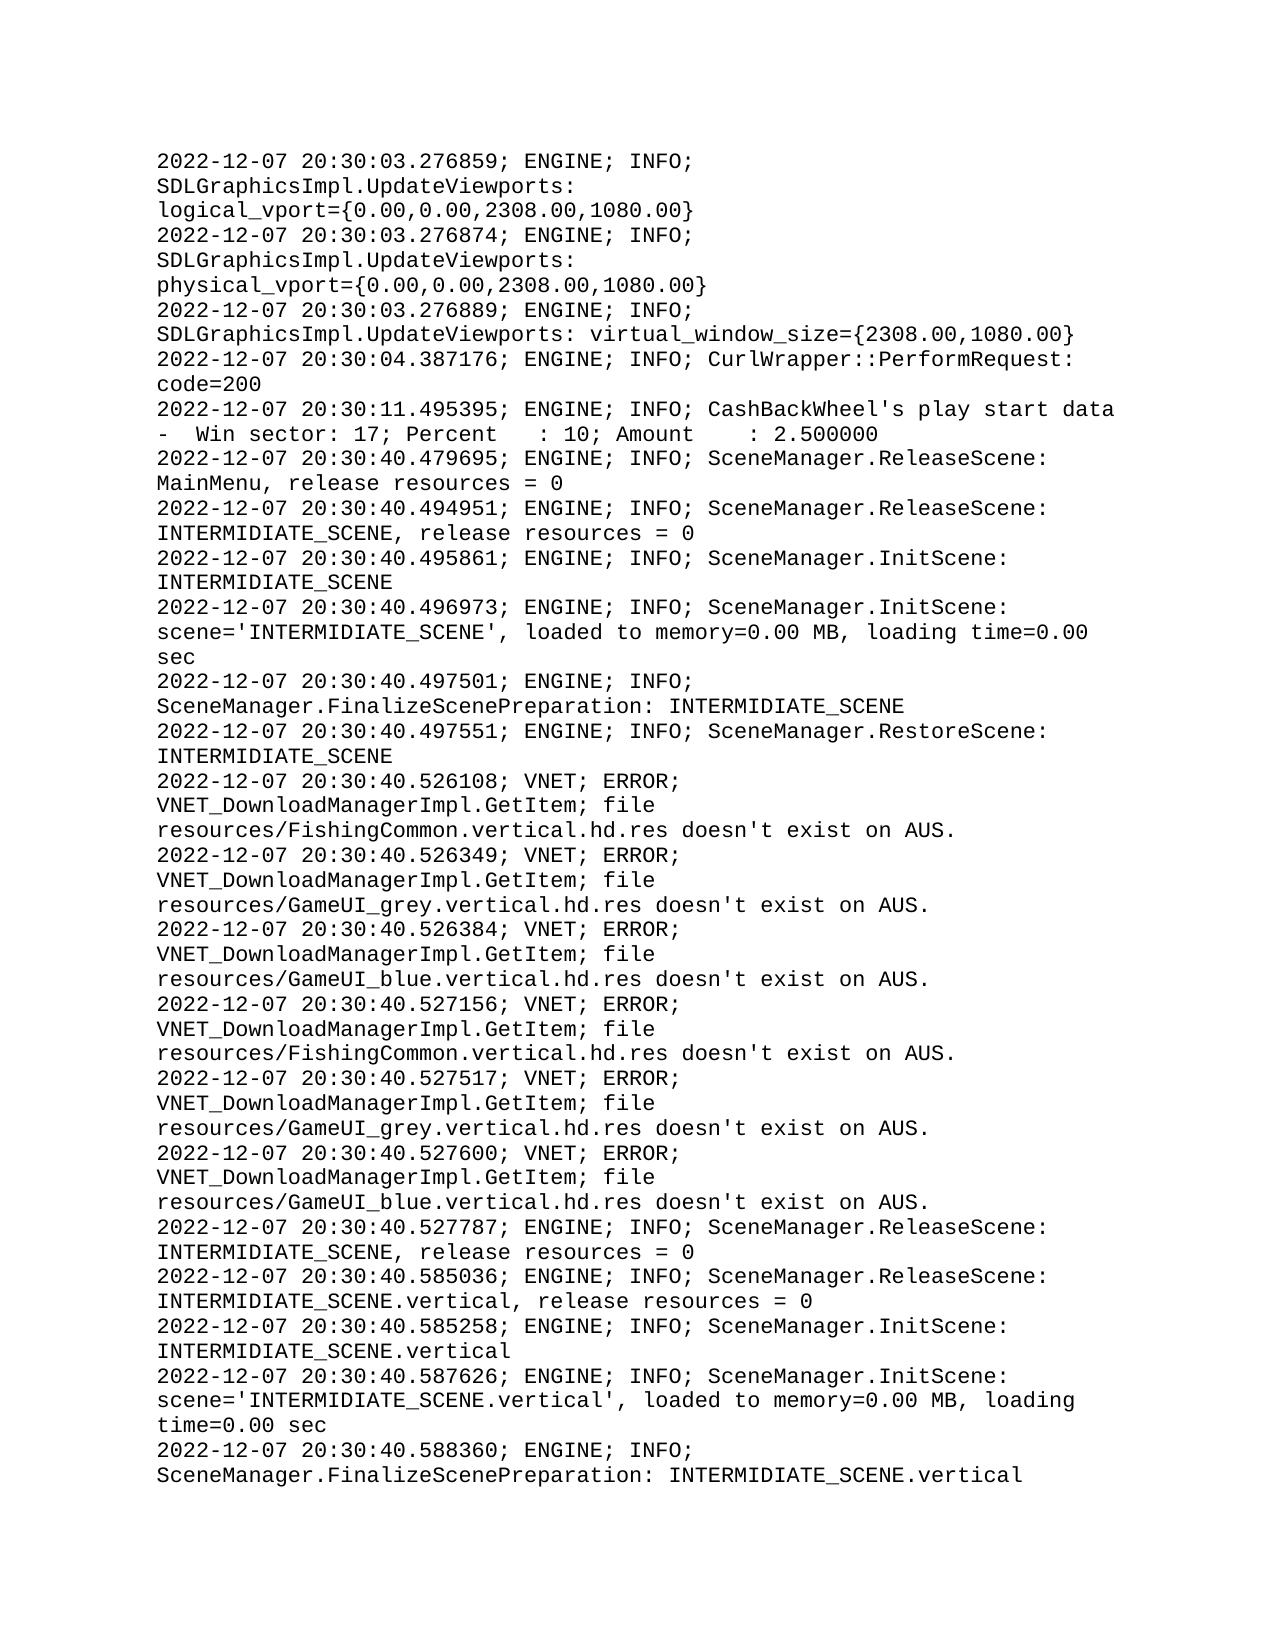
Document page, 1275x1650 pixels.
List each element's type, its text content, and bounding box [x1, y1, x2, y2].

text 2022-12-07 20:30:40.526108; VNET; ERROR; VNET_DownloadManagerImpl.GetItem; file resources/FishingCommon.vertical.hd.res doesn't exist on AUS. [156, 770, 1118, 844]
text 2022-12-07 20:30:03.276859; ENGINE; INFO; SDLGraphicsImpl.UpdateViewports: logical_vport={0.00,0.00,2308.00,1080.00} [156, 150, 1118, 224]
text 2022-12-07 20:30:40.585036; ENGINE; INFO; SceneManager.ReleaseScene: INTERMIDIATE_SCENE.vertical, release resources = 0 [156, 1266, 1118, 1315]
text 2022-12-07 20:30:40.497501; ENGINE; INFO; SceneManager.FinalizeScenePreparation: INTERMIDIATE_SCENE [156, 671, 1118, 720]
text 2022-12-07 20:30:03.276874; ENGINE; INFO; SDLGraphicsImpl.UpdateViewports: physical_vport={0.00,0.00,2308.00,1080.00} [156, 224, 1118, 299]
text 2022-12-07 20:30:40.497551; ENGINE; INFO; SceneManager.RestoreScene: INTERMIDIATE_SCENE [156, 720, 1118, 770]
text 2022-12-07 20:30:40.527517; VNET; ERROR; VNET_DownloadManagerImpl.GetItem; file resources/GameUI_grey.vertical.hd.res doesn't exist on AUS. [156, 1067, 1118, 1142]
text 2022-12-07 20:30:11.495395; ENGINE; INFO; CashBackWheel's play start data - Win sector: 17; Percent : 10; Amount : 2.500000 [156, 398, 1118, 447]
text 2022-12-07 20:30:40.496973; ENGINE; INFO; SceneManager.InitScene: scene='INTERMIDIATE_SCENE', loaded to memory=0.00 MB, loading time=0.00 sec [156, 596, 1118, 671]
text 2022-12-07 20:30:04.387176; ENGINE; INFO; CurlWrapper::PerformRequest: code=200 [156, 348, 1118, 398]
text 2022-12-07 20:30:03.276889; ENGINE; INFO; SDLGraphicsImpl.UpdateViewports: virtual_window_size={2308.00,1080.00} [156, 299, 1118, 348]
text 2022-12-07 20:30:40.526384; VNET; ERROR; VNET_DownloadManagerImpl.GetItem; file resources/GameUI_blue.vertical.hd.res doesn't exist on AUS. [156, 918, 1118, 993]
text 2022-12-07 20:30:40.527787; ENGINE; INFO; SceneManager.ReleaseScene: INTERMIDIATE_SCENE, release resources = 0 [156, 1216, 1118, 1266]
text 2022-12-07 20:30:40.588360; ENGINE; INFO; SceneManager.FinalizeScenePreparation: INTERMIDIATE_SCENE.vertical [156, 1439, 1118, 1489]
text 2022-12-07 20:30:40.585258; ENGINE; INFO; SceneManager.InitScene: INTERMIDIATE_SCENE.vertical [156, 1315, 1118, 1365]
text 2022-12-07 20:30:40.527156; VNET; ERROR; VNET_DownloadManagerImpl.GetItem; file resources/FishingCommon.vertical.hd.res doesn't exist on AUS. [156, 993, 1118, 1067]
text 2022-12-07 20:30:40.526349; VNET; ERROR; VNET_DownloadManagerImpl.GetItem; file resources/GameUI_grey.vertical.hd.res doesn't exist on AUS. [156, 844, 1118, 918]
text 2022-12-07 20:30:40.479695; ENGINE; INFO; SceneManager.ReleaseScene: MainMenu, release resources = 0 [156, 447, 1118, 497]
text 2022-12-07 20:30:40.494951; ENGINE; INFO; SceneManager.ReleaseScene: INTERMIDIATE_SCENE, release resources = 0 [156, 497, 1118, 547]
text 2022-12-07 20:30:40.587626; ENGINE; INFO; SceneManager.InitScene: scene='INTERMIDIATE_SCENE.vertical', loaded to memory=0.00 MB, loading time=0.00 sec [156, 1365, 1118, 1439]
text 2022-12-07 20:30:40.495861; ENGINE; INFO; SceneManager.InitScene: INTERMIDIATE_SCENE [156, 547, 1118, 596]
text 2022-12-07 20:30:40.527600; VNET; ERROR; VNET_DownloadManagerImpl.GetItem; file resources/GameUI_blue.vertical.hd.res doesn't exist on AUS. [156, 1142, 1118, 1216]
